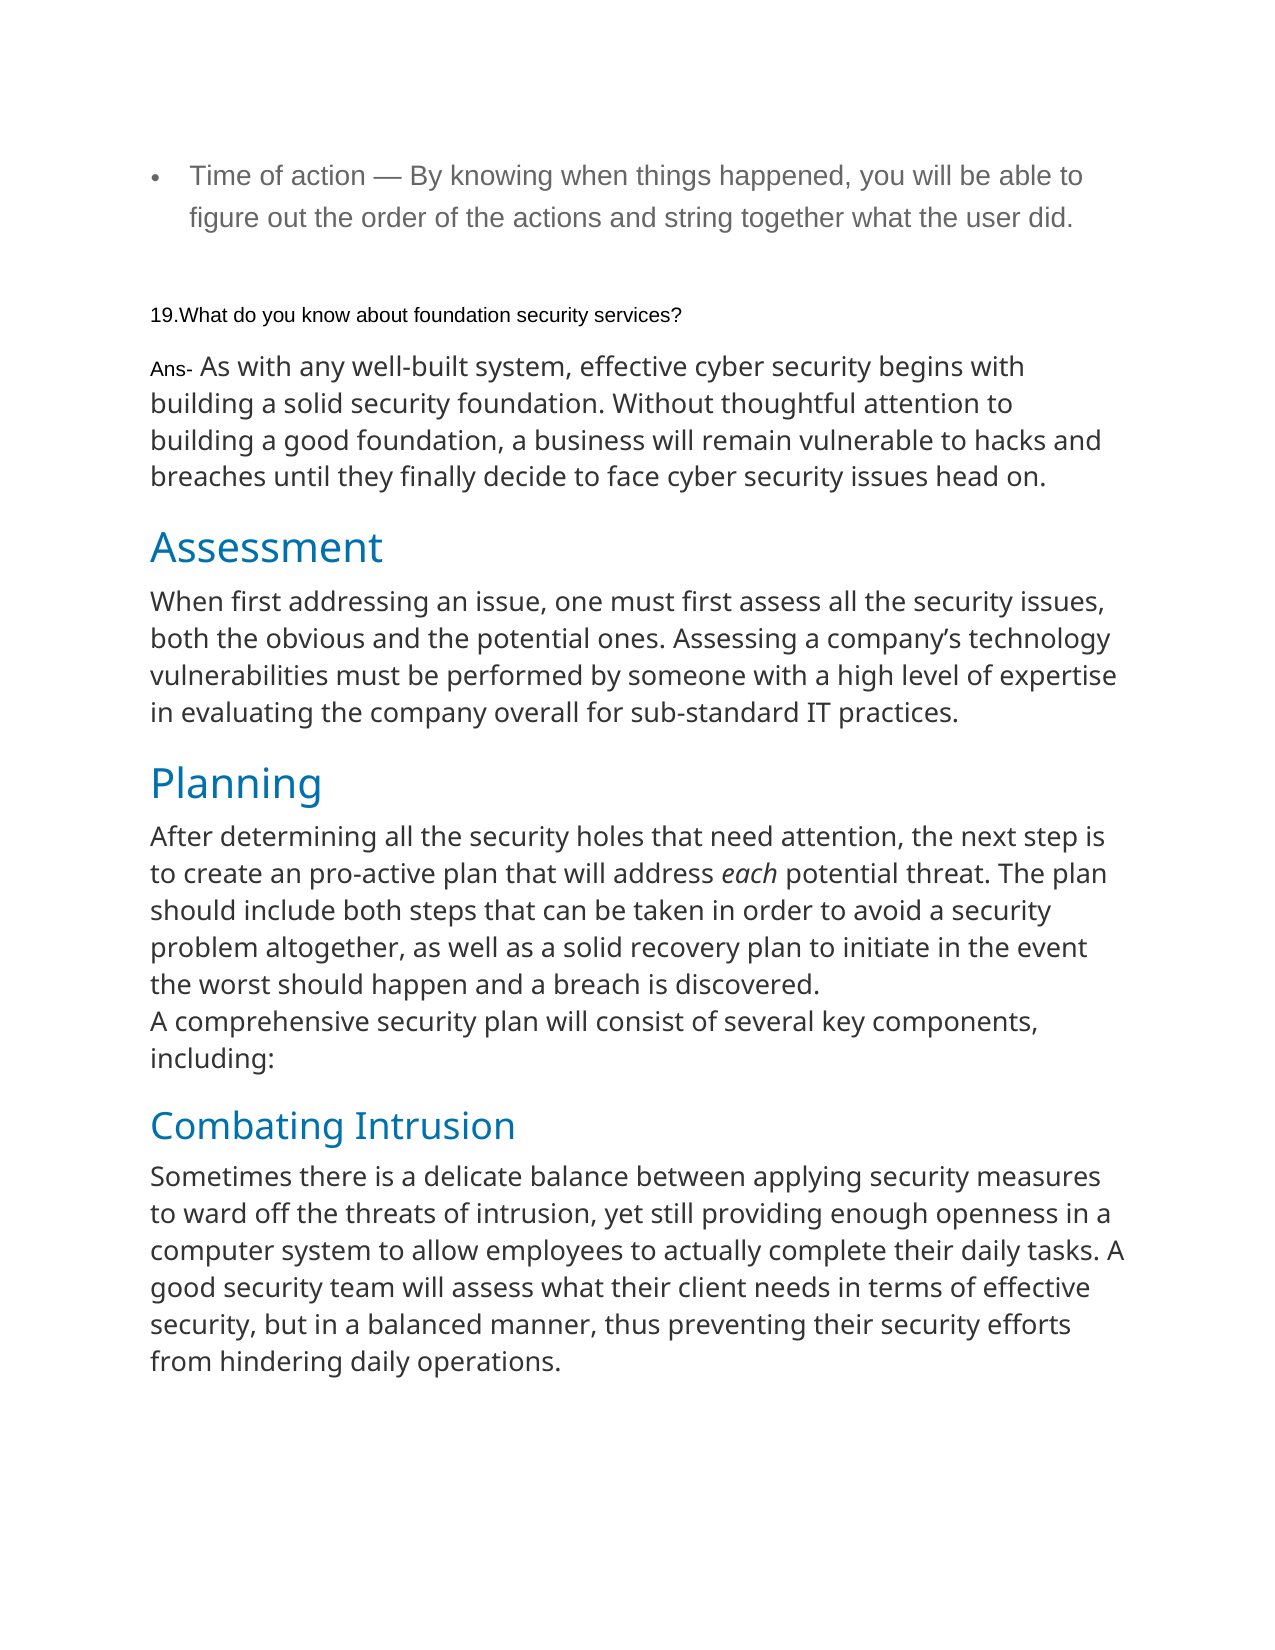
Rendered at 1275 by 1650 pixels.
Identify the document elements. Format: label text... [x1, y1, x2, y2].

subtitle Assessment [150, 518, 1125, 575]
text Sometimes there is a delicate balance between applying security measures to ward off the threats of intrusion, yet still providing enough openness in a computer system to allow employees to actually complete their daily tasks. A good security team will assess what their client needs in terms of effective security, but in a balanced manner, thus preventing their security efforts from hindering daily operations. [150, 1158, 1125, 1379]
text Ans- As with any well-built system, effective cyber security begins with building a solid security foundation. Without thoughtful attention to building a good foundation, a business will remain vulnerable to hacks and breaches until they finally decide to face cyber security issues head on. [150, 347, 1125, 495]
list Time of action — By knowing when things happened, you will be able to figure out the order of the actions and string together what the user did. [152, 150, 1125, 233]
subtitle Planning [150, 753, 1125, 810]
subtitle Combating Intrusion [150, 1099, 1125, 1150]
text 19.What do you know about foundation security services? [150, 303, 1043, 327]
text After determining all the security holes that need attention, the next step is to create an pro-active plan that will address each potential threat. The plan should include both steps that can be taken in order to avoid a security problem altogether, as well as a solid recovery plan to initiate in the event the worst should happen and a breach is discovered. [150, 818, 1125, 1002]
text When first addressing an issue, one must first assess all the security issues, both the obvious and the potential ones. Assessing a company’s technology vulnerabilities must be performed by someone with a high level of expertise in evaluating the company overall for sub-standard IT practices. [150, 582, 1125, 730]
text A comprehensive security plan will consist of several key components, including: [150, 1002, 1125, 1076]
